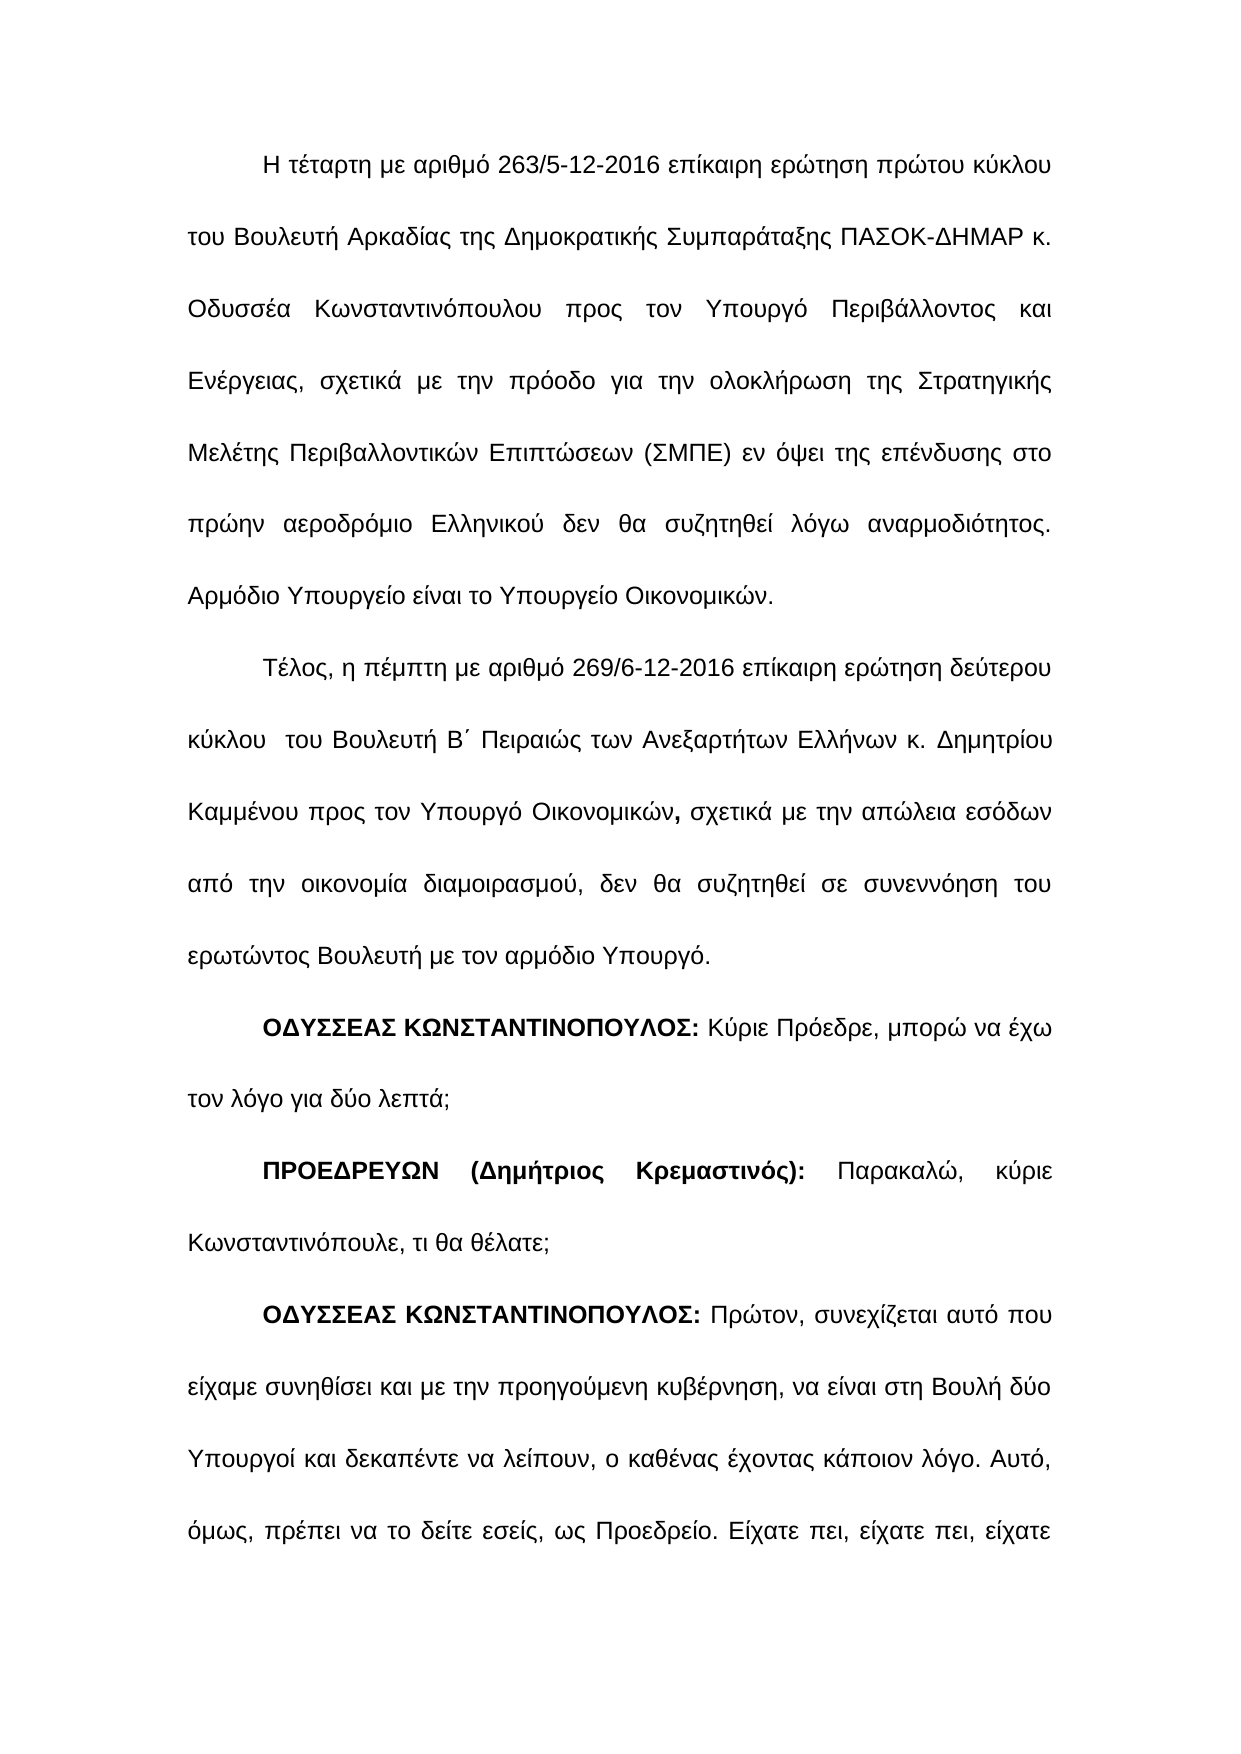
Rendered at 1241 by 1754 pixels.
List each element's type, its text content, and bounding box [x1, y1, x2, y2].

text ΠΡΟΕΔΡΕΥΩΝ (Δημήτριος Κρεμαστινός): Παρακαλώ, κύριε Κωνσταντινόπουλε, τι θα θέλατε; [187, 1156, 1053, 1257]
text Η τέταρτη με αριθμό 263/5-12-2016 επίκαιρη ερώτηση πρώτου κύκλου του Βουλευτή Αρκαδίας της Δημοκρατικής Συμπαράταξης ΠΑΣΟΚ-ΔΗΜΑΡ κ. Οδυσσέα Κωνσταντινόπουλου προς τον Υπουργό Περιβάλλοντος και Ενέργειας, σχετικά με την πρόοδο για την ολοκλήρωση της Στρατηγικής Μελέτης Περιβαλλοντικών Επιπτώσεων (ΣΜΠΕ) εν όψει της επένδυσης στο πρώην αεροδρόμιο Ελληνικού δεν θα συζητηθεί λόγω αναρμοδιότητος. Αρμόδιο Υπουργείο είναι το Υπουργείο Οικονομικών. [187, 150, 1053, 610]
text Τέλος, η πέμπτη με αριθμό 269/6-12-2016 επίκαιρη ερώτηση δεύτερου κύκλου του Βουλευτή Β΄ Πειραιώς των Ανεξαρτήτων Ελλήνων κ. Δημητρίου Καμμένου προς τον Υπουργό Οικονομικών, σχετικά με την απώλεια εσόδων από την οικονομία διαμοιρασμού, δεν θα συζητηθεί σε συνεννόηση του ερωτώντος Βουλευτή με τον αρμόδιο Υπουργό. [187, 653, 1053, 969]
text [187, 1300, 1053, 1544]
text ΟΔΥΣΣΕΑΣ ΚΩΝΣΤΑΝΤΙΝΟΠΟΥΛΟΣ: Κύριε Πρόεδρε, μπορώ να έχω τον λόγο για δύο λεπτά; [187, 1012, 1053, 1113]
